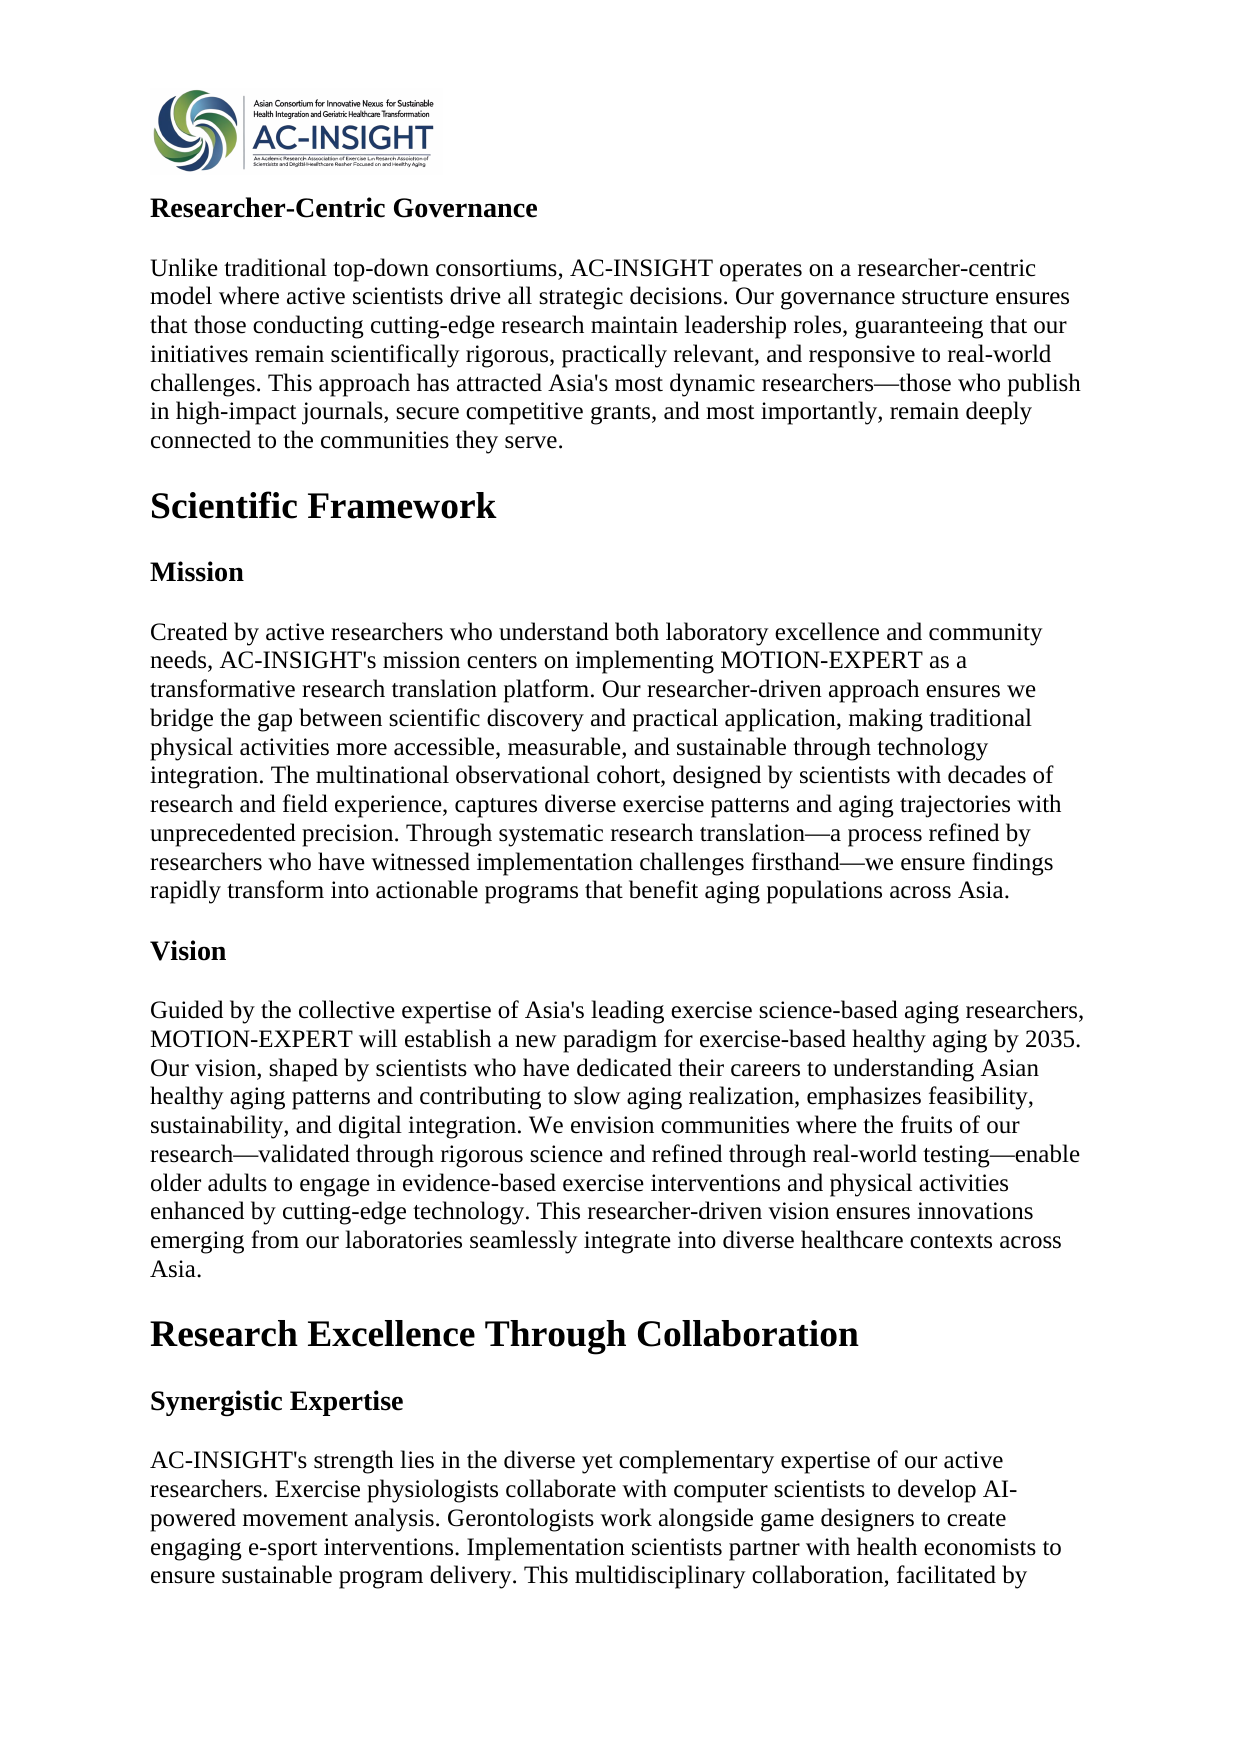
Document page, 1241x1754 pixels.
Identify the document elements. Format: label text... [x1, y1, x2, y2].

text Created by active researchers who understand both laboratory excellence and community needs, AC-INSIGHT's mission centers on implementing MOTION-EXPERT as a transformative research translation platform. Our researcher-driven approach ensures we bridge the gap between scientific discovery and practical application, making traditional physical activities more accessible, measurable, and sustainable through technology integration. The multinational observational cohort, designed by scientists with decades of research and field experience, captures diverse exercise patterns and aging trajectories with unprecedented precision. Through systematic research translation—a process refined by researchers who have witnessed implementation challenges firsthand—we ensure findings rapidly transform into actionable programs that benefit aging populations across Asia. [150, 617, 1090, 904]
text Unlike traditional top-down consortiums, AC-INSIGHT operates on a researcher-centric model where active scientists drive all strategic decisions. Our governance structure ensures that those conducting cutting-edge research maintain leadership roles, guaranteeing that our initiatives remain scientifically rigorous, practically relevant, and responsive to real-world challenges. This approach has attracted Asia's most dynamic researchers—those who publish in high-impact journals, secure competitive grants, and most importantly, remain deeply connected to the communities they serve. [150, 253, 1090, 454]
text Scientific Framework [150, 483, 1090, 526]
text Researcher-Centric Governance [150, 191, 1090, 223]
picture [150, 88, 443, 175]
text Mission [150, 555, 1090, 588]
text Guided by the collective expertise of Asia's leading exercise science-based aging researchers, MOTION-EXPERT will establish a new paradigm for exercise-based healthy aging by 2035. Our vision, shaped by scientists who have dedicated their careers to understanding Asian healthy aging patterns and contributing to slow aging realization, emphasizes feasibility, sustainability, and digital integration. We envision communities where the fruits of our research—validated through rigorous science and refined through real-world testing—enable older adults to engage in evidence-based exercise interventions and physical activities enhanced by cutting-edge technology. This researcher-driven vision ensures innovations emerging from our laboratories seamlessly integrate into diverse healthcare contexts across Asia. [150, 995, 1090, 1283]
text Synergistic Expertise [150, 1384, 1090, 1416]
text Research Excellence Through Collaboration [150, 1312, 1090, 1355]
text Vision [150, 933, 1090, 966]
